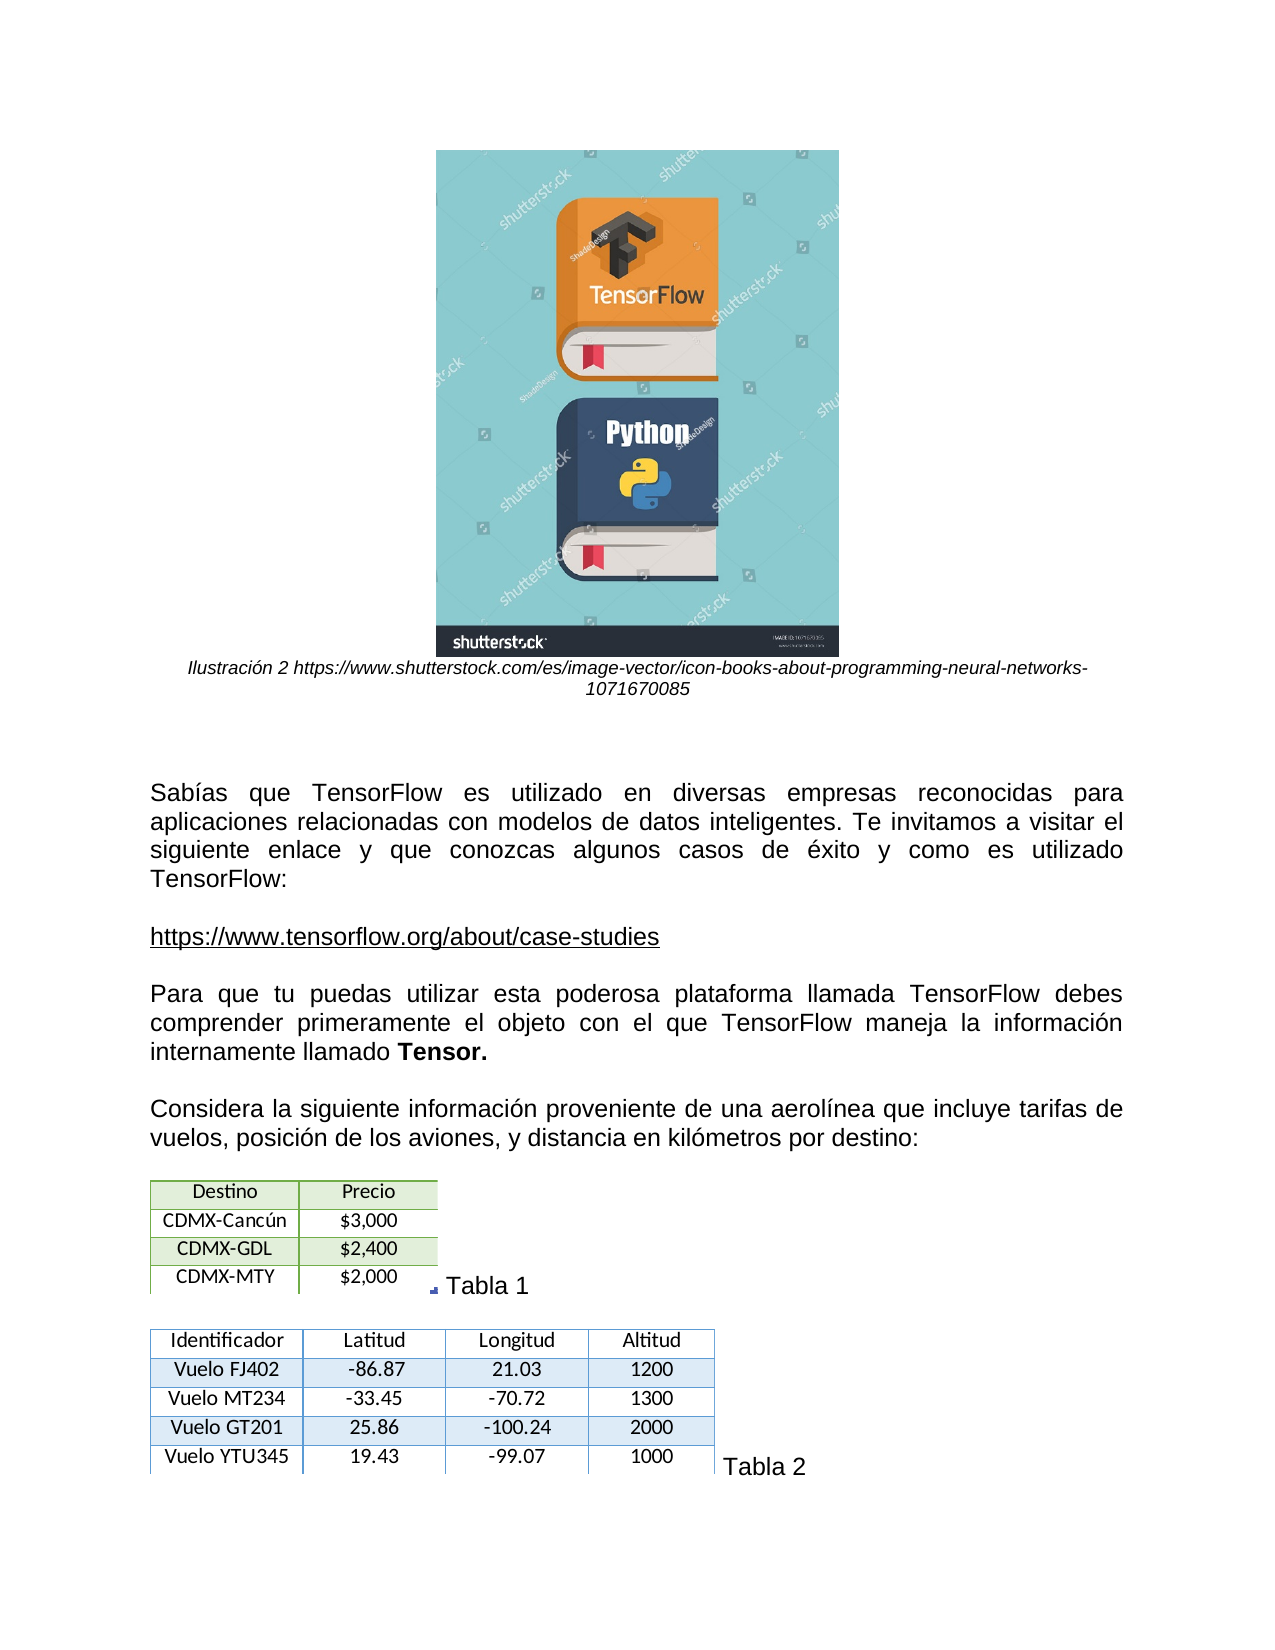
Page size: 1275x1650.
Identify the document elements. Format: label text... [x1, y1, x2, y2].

text https://www.tensorflow.org/about/case-studies [150, 922, 1125, 950]
text Para que tu puedas utilizar esta poderosa plataforma llamada TensorFlow debes comprender primeramente el objeto con el que TensorFlow maneja la información internamente llamado Tensor. [150, 979, 1125, 1065]
text Considera la siguiente información proveniente de una aerolínea que incluye tarifas de vuelos, posición de los aviones, y distancia en kilómetros por destino: [150, 1094, 1125, 1152]
picture [436, 150, 839, 657]
text Sabías que TensorFlow es utilizado en diversas empresas reconocidas para aplicaciones relacionadas con modelos de datos inteligentes. Te invitamos a visitar el siguiente enlace y que conozcas algunos casos de éxito y como es utilizado TensorFlow: [150, 778, 1125, 893]
text Tabla 1 [150, 1180, 1125, 1300]
text Ilustración 2 https://www.shutterstock.com/es/image-vector/icon-books-about-programming-neural-networks-1071670085 [150, 656, 1125, 699]
text Tabla 2 [150, 1329, 1125, 1480]
